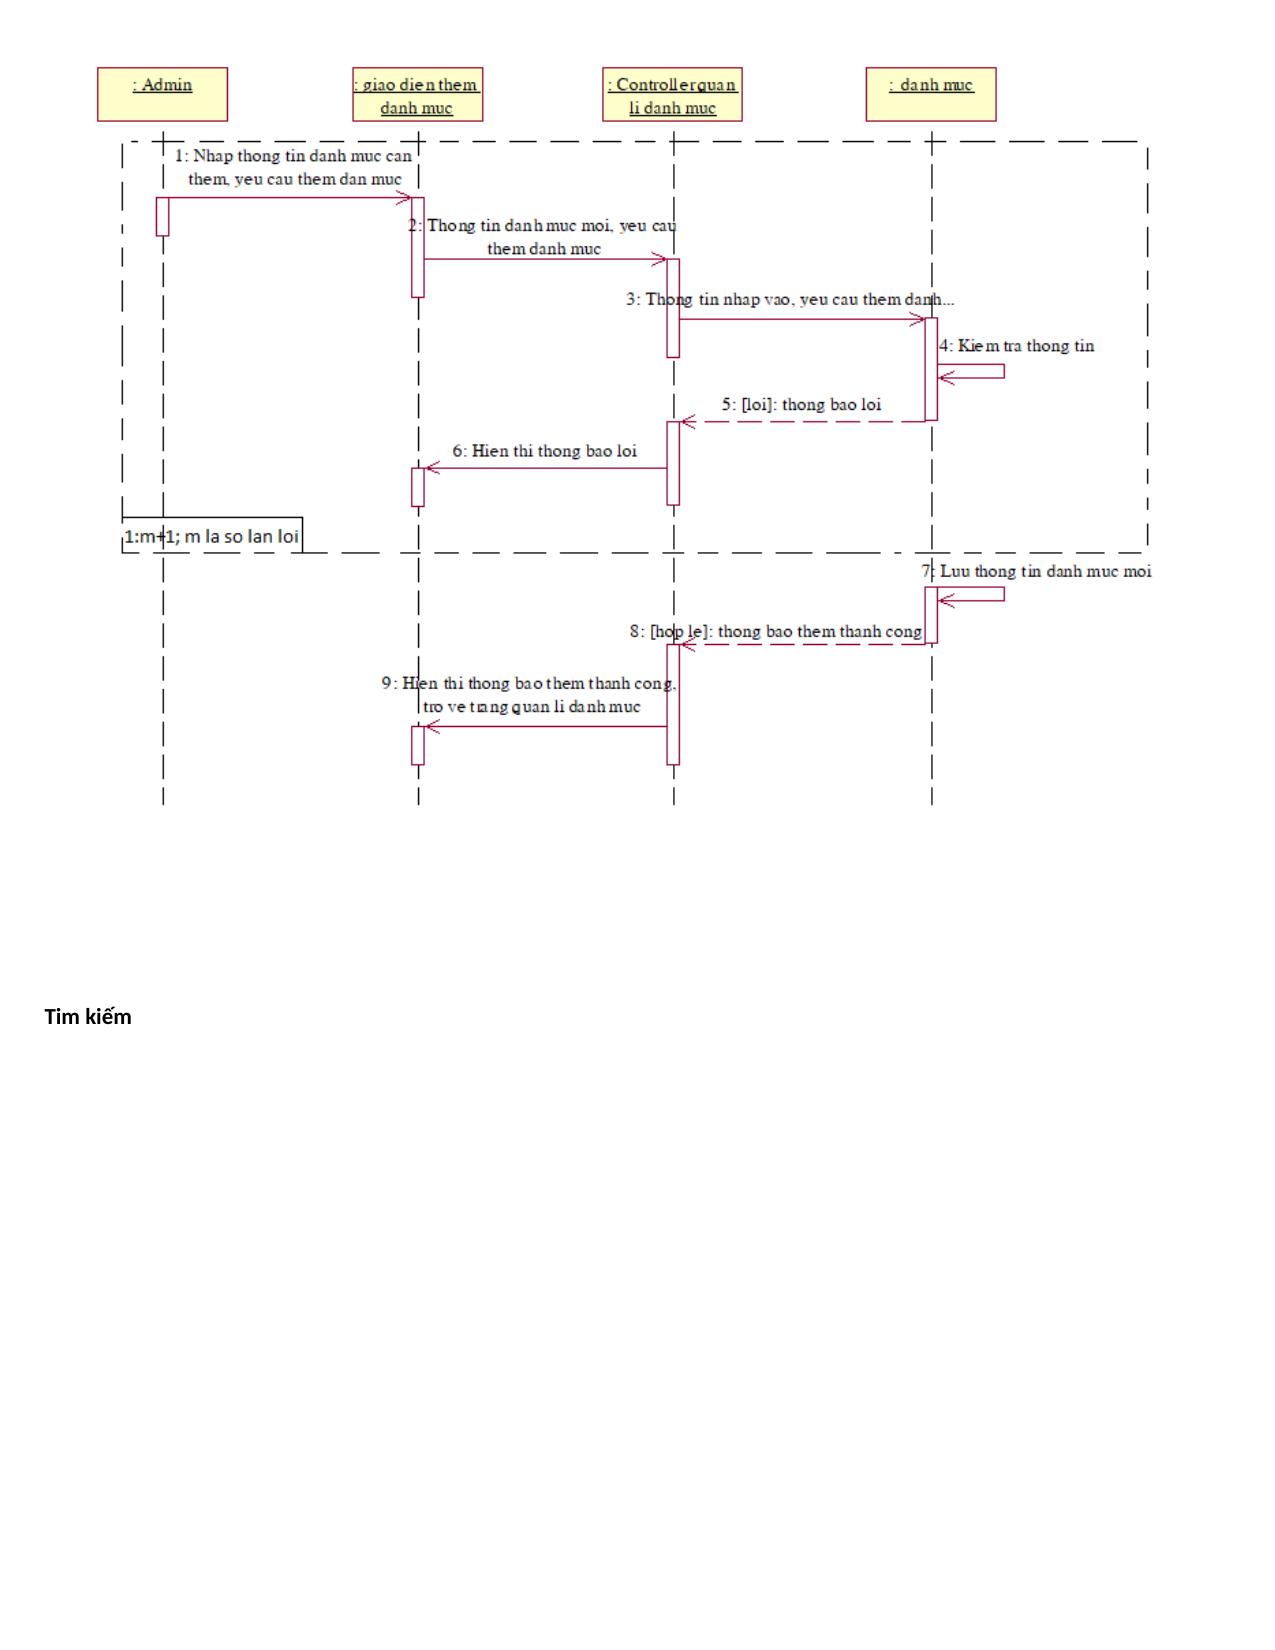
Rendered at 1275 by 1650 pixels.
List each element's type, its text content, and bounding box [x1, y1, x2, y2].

picture [44, 29, 1240, 890]
text Tim kiếm [44, 1002, 1240, 1030]
